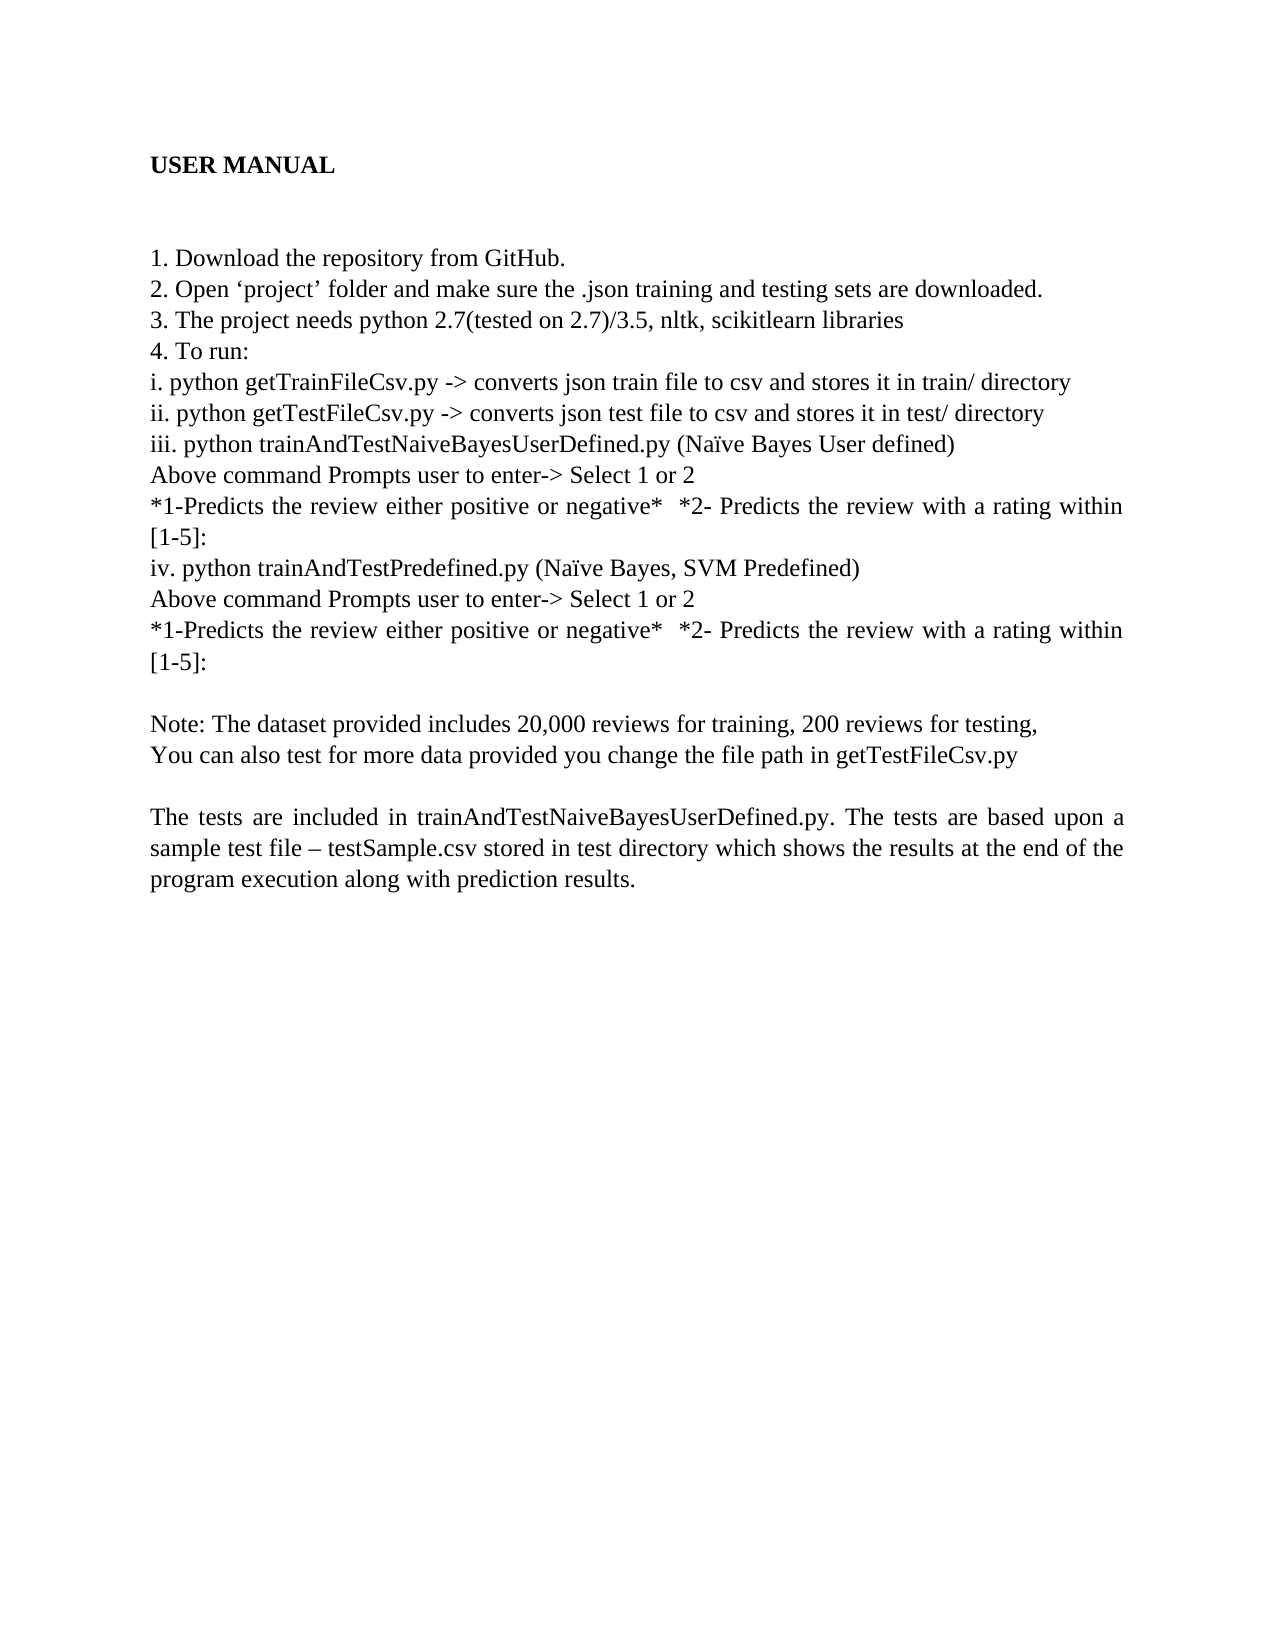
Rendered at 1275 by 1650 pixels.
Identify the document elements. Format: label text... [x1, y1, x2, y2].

text 4. To run: [150, 336, 1125, 365]
text 1. Download the repository from GitHub. [150, 243, 1125, 272]
text Above command Prompts user to enter-> Select 1 or 2 [150, 460, 1125, 489]
text i. python getTrainFileCsv.py -> converts json train file to csv and stores it in train/ directory [150, 367, 1125, 396]
text iv. python trainAndTestPredefined.py (Naïve Bayes, SVM Predefined) [150, 553, 1125, 582]
text *1-Predicts the review either positive or negative* *2- Predicts the review with a rating within [1-5]: [150, 616, 1125, 675]
text Above command Prompts user to enter-> Select 1 or 2 [150, 584, 1125, 613]
text Note: The dataset provided includes 20,000 reviews for training, 200 reviews for testing, [150, 709, 1125, 737]
text iii. python trainAndTestNaiveBayesUserDefined.py (Naïve Bayes User defined) [150, 429, 1125, 458]
text 2. Open ‘project’ folder and make sure the .json training and testing sets are downloaded. [150, 274, 1125, 303]
text 3. The project needs python 2.7(tested on 2.7)/3.5, nltk, scikitlearn libraries [150, 305, 1125, 334]
text *1-Predicts the review either positive or negative* *2- Predicts the review with a rating within [1-5]: [150, 491, 1125, 551]
text The tests are included in trainAndTestNaiveBayesUserDefined.py. The tests are based upon a sample test file – testSample.csv stored in test directory which shows the results at the end of the program execution along with prediction results. [150, 802, 1125, 893]
text You can also test for more data provided you change the file path in getTestFileCsv.py [150, 740, 1125, 768]
text ii. python getTestFileCsv.py -> converts json test file to csv and stores it in test/ directory [150, 398, 1125, 427]
text USER MANUAL [150, 150, 1125, 179]
